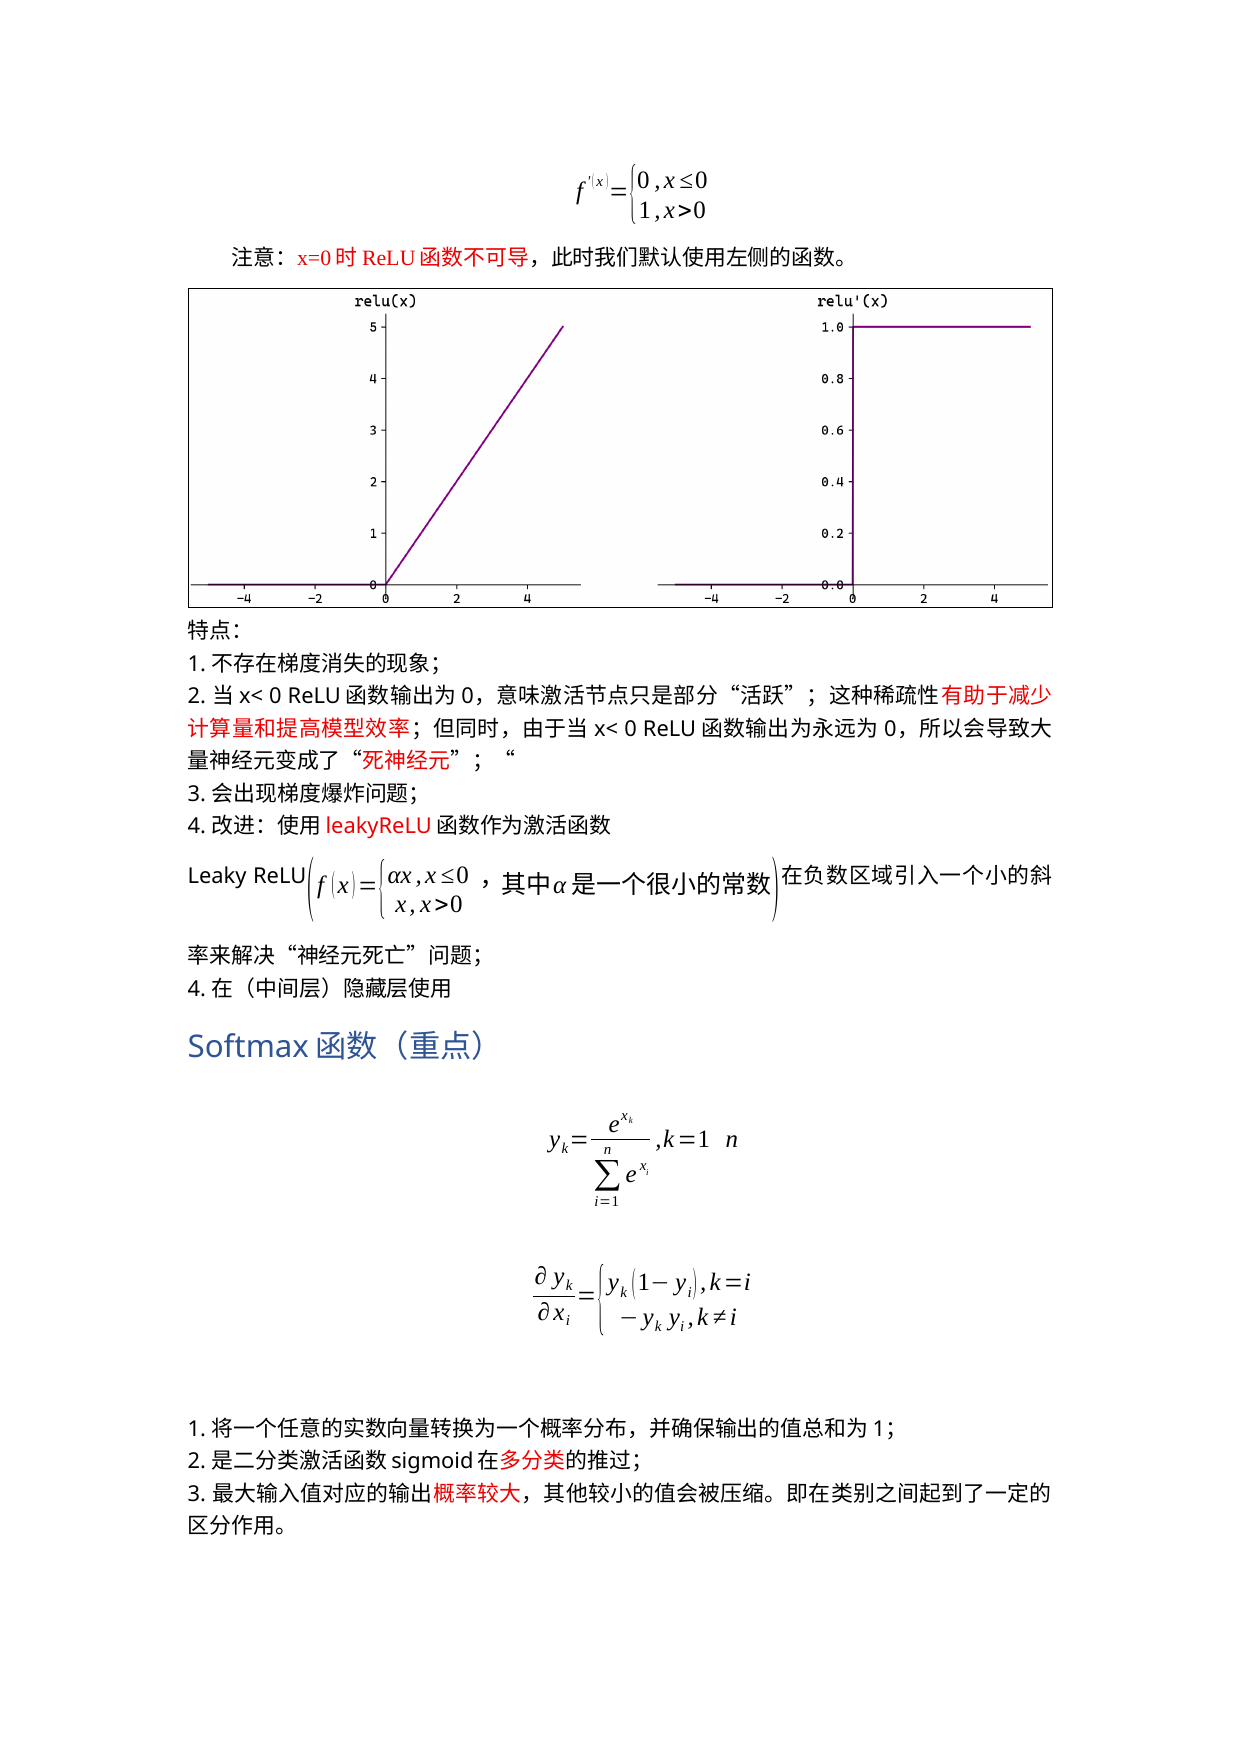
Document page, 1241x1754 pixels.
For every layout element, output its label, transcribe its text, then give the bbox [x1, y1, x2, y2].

subtitle Softmax函数（重点） [187, 1011, 1053, 1076]
text 4. 在（中间层）隐藏层使用 [187, 970, 1053, 1003]
text 特点： [187, 613, 1053, 645]
text 1. 将一个任意的实数向量转换为一个概率分布，并确保输出的值总和为1； [187, 1410, 1053, 1443]
text 2. 是二分类激活函数sigmoid在多分类的推过； [187, 1443, 1053, 1475]
text 4. 改进：使用leakyReLU函数作为激活函数 [187, 808, 1053, 840]
picture [189, 289, 1052, 607]
text 2. 当x< 0 ReLU函数输出为0，意味激活节点只是部分“活跃”；这种稀疏性有助于减少计算量和提高模型效率；但同时，由于当x< 0 ReLU函数输出为永远为0，所以会导致大量神经元变成了“死神经元”；“ [187, 678, 1053, 775]
text Leaky ReLU在负数区域引入一个小的斜率来解决“神经元死亡”问题； [187, 840, 1053, 970]
text 3. 会出现梯度爆炸问题； [187, 775, 1053, 808]
text 1. 不存在梯度消失的现象； [187, 645, 1053, 678]
text 注意：x=0时ReLU函数不可导，此时我们默认使用左侧的函数。 [187, 239, 1053, 272]
text 3. 最大输入值对应的输出概率较大，其他较小的值会被压缩。即在类别之间起到了一定的区分作用。 [187, 1475, 1053, 1540]
